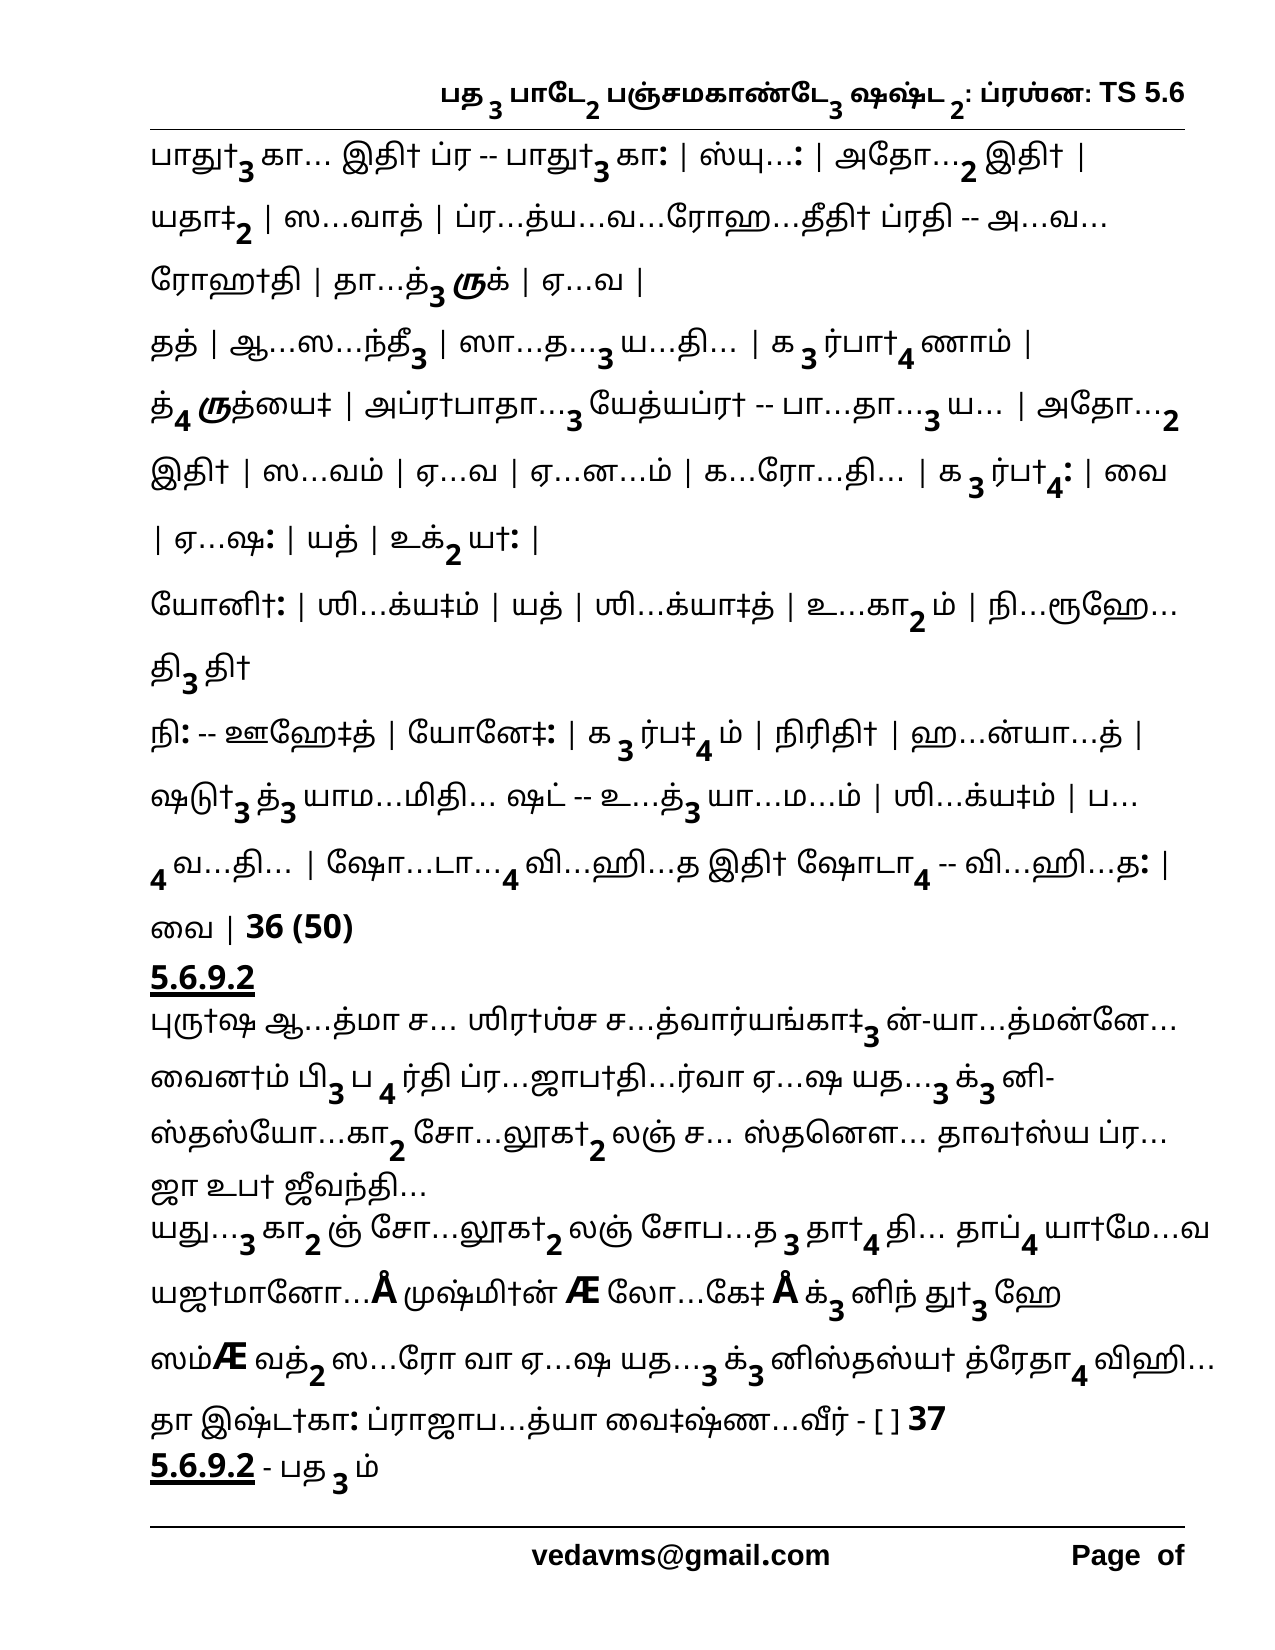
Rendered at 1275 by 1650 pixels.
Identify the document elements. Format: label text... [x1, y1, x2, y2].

text யது…3கா2ஞ் சோ…லூக†2லஞ் சோப…த3தா†4தி… தாப்4யா†மே…வ யஜ†மானோ…Åமுஷ்மி†ன் Æலோ…கே‡ Åக்3னிந் து†3ஹே ஸம்Æவத்2ஸ…ரோ வா ஏ…ஷ யத…3க்3னிஸ்தஸ்ய† த்ரேதா4விஹி…தா இஷ்ட†கா: ப்ராஜாப…த்யா வை‡ஷ்ண…வீர் - [ ] 37 [150, 1207, 1219, 1441]
text 5.6.9.2 - பத3ம் [150, 1441, 1185, 1503]
text புரு†ஷ ஆ…த்மா ச… ஶிர†ஶ்ச ச…த்வார்யங்கா‡3ன்-யா…த்மன்னே…வைன†ம் பி3ப4ர்தி ப்ர…ஜாப†தி…ர்வா ஏ…ஷ யத…3க்3னி-ஸ்தஸ்யோ…கா2 சோ…லூக†2லஞ் ச… ஸ்தனௌ… தாவ†ஸ்ய ப்ர…ஜா உப† ஜீவந்தி… [150, 999, 1185, 1207]
text 5.6.9.2 [150, 954, 1185, 999]
